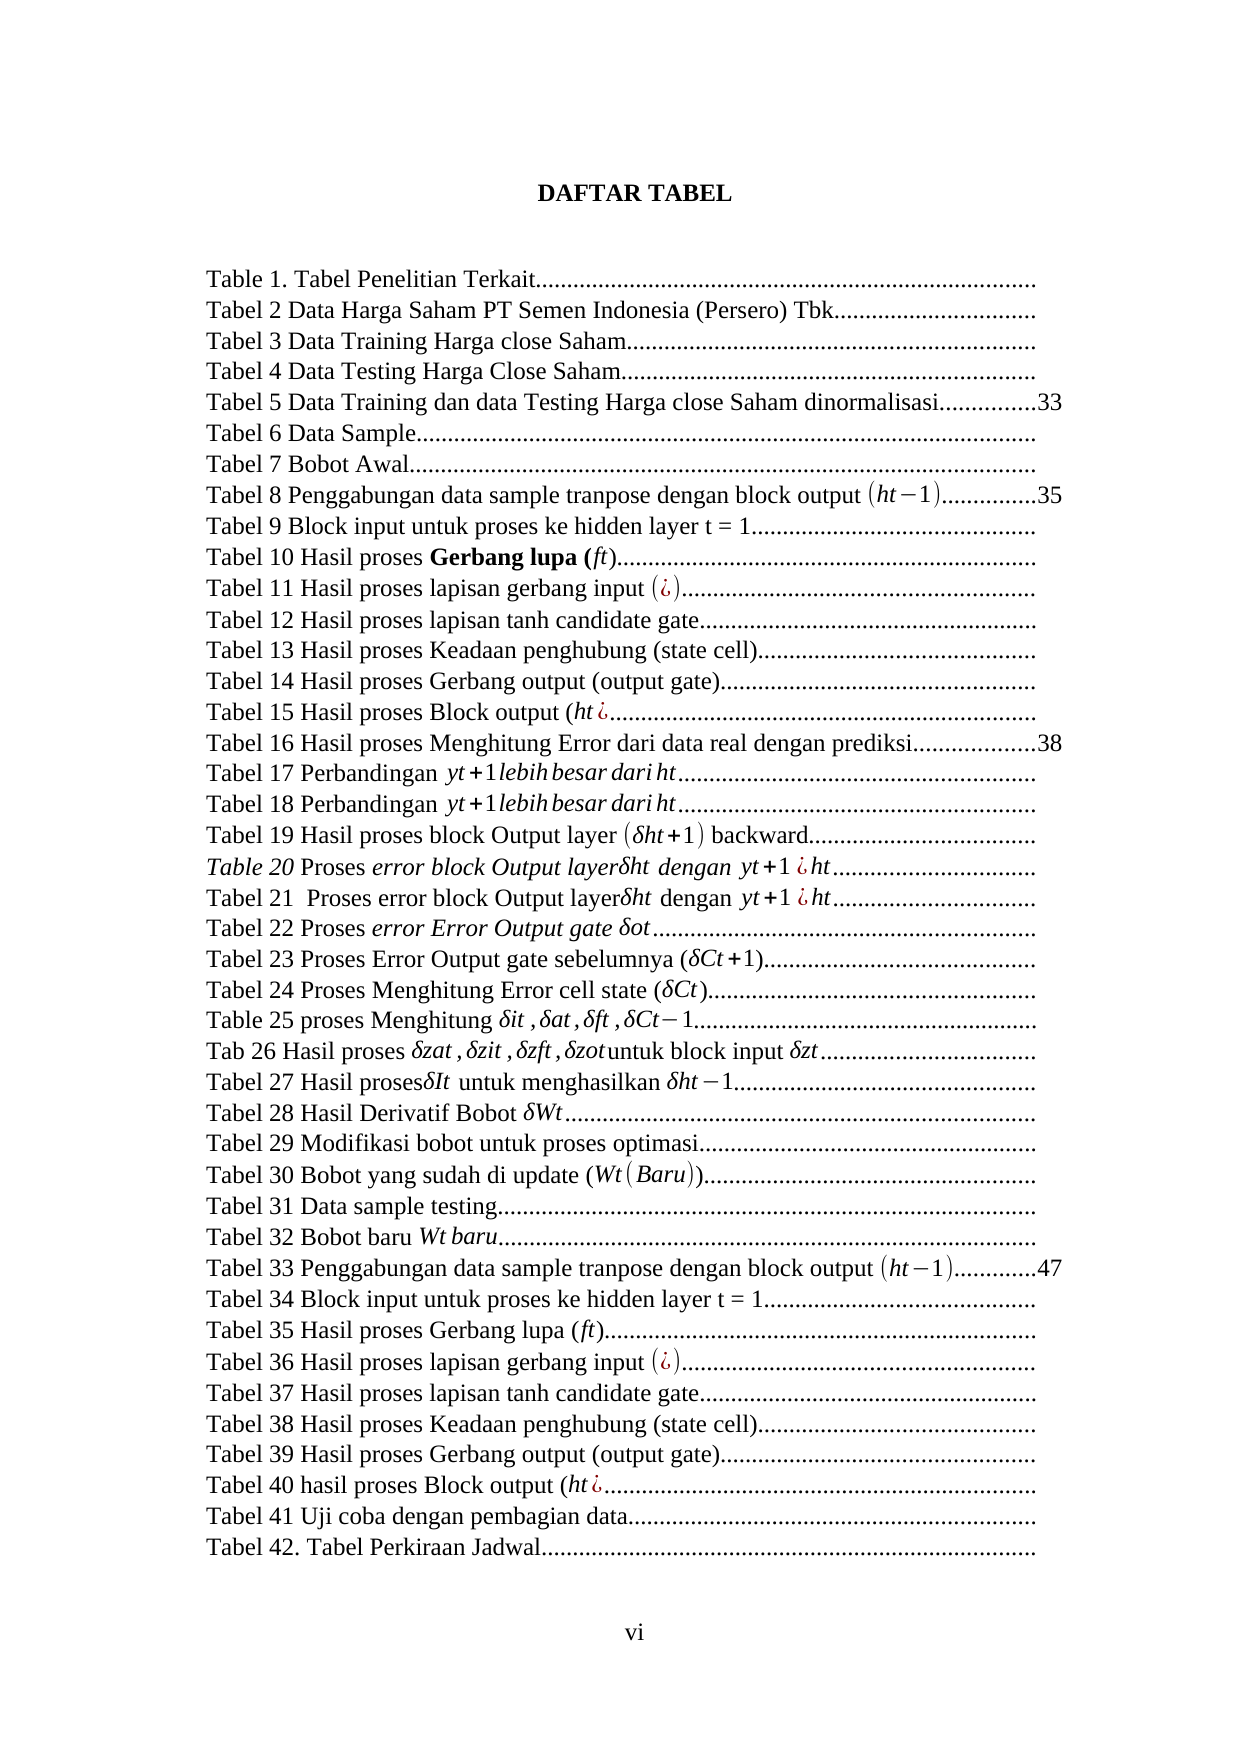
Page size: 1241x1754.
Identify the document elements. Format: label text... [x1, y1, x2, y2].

text Tabel 38 Hasil proses Keadaan penghubung (state cell) 48 [206, 1409, 908, 1437]
text Tabel 32 Bobot baru 46 [206, 1222, 908, 1251]
text Tabel 2 Data Harga Saham PT Semen Indonesia (Persero) Tbk 32 [206, 295, 908, 324]
text Table 20 Proses error block Output layer dengan 39 [206, 852, 908, 881]
text Tabel 33 Penggabungan data sample tranpose dengan block output 47 [206, 1253, 1048, 1283]
text Tabel 5 Data Training dan data Testing Harga close Saham dinormalisasi 33 [206, 387, 1063, 416]
text Tabel 13 Hasil proses Keadaan penghubung (state cell) 37 [206, 636, 908, 664]
text Tabel 34 Block input untuk proses ke hidden layer t = 1 47 [206, 1284, 908, 1313]
text Table 1. Tabel Penelitian Terkait 20 [206, 264, 908, 293]
text Tabel 27 Hasil proses untuk menghasilkan 43 [206, 1067, 908, 1096]
text Tabel 11 Hasil proses lapisan gerbang input 36 [206, 573, 908, 603]
text Tabel 15 Hasil proses Block output ( 37 [206, 697, 908, 726]
text Tabel 9 Block input untuk proses ke hidden layer t = 1 35 [206, 511, 908, 540]
text Tabel 22 Proses error Error Output gate 40 [206, 913, 908, 942]
text Tabel 29 Modifikasi bobot untuk proses optimasi 45 [206, 1128, 908, 1157]
text Tabel 21 Proses error block Output layer dengan 39 [206, 883, 908, 911]
text Tabel 23 Proses Error Output gate sebelumnya () 40 [206, 944, 908, 973]
text Tabel 7 Bobot Awal 34 [206, 449, 908, 477]
text Tabel 35 Hasil proses Gerbang lupa () 47 [206, 1315, 908, 1344]
text Tabel 4 Data Testing Harga Close Saham 32 [206, 356, 908, 385]
text Tabel 24 Proses Menghitung Error cell state () 40 [206, 975, 908, 1003]
text Table 25 proses Menghitung 41 [206, 1006, 908, 1034]
text Tabel 3 Data Training Harga close Saham 32 [206, 326, 908, 354]
text Tabel 39 Hasil proses Gerbang output (output gate) 49 [206, 1439, 908, 1468]
subtitle DAFTAR TABEL [207, 178, 1063, 207]
text Tabel 28 Hasil Derivatif Bobot 44 [206, 1098, 908, 1126]
text Tabel 8 Penggabungan data sample tranpose dengan block output 35 [206, 479, 1063, 509]
text Tabel 30 Bobot yang sudah di update () 45 [206, 1159, 908, 1189]
text Tabel 10 Hasil proses Gerbang lupa () 36 [206, 542, 908, 571]
text Tabel 36 Hasil proses lapisan gerbang input 48 [206, 1346, 908, 1376]
text Tabel 37 Hasil proses lapisan tanh candidate gate 48 [206, 1378, 908, 1407]
text Tab 26 Hasil proses untuk block input 42 [206, 1036, 908, 1065]
text Tabel 6 Data Sample 34 [206, 418, 908, 447]
text Tabel 17 Perbandingan 38 [206, 758, 908, 787]
text Tabel 19 Hasil proses block Output layer backward 39 [206, 820, 908, 850]
text Tabel 31 Data sample testing 46 [206, 1191, 908, 1220]
text Tabel 14 Hasil proses Gerbang output (output gate) 37 [206, 666, 908, 695]
text Tabel 12 Hasil proses lapisan tanh candidate gate 36 [206, 605, 908, 633]
text Tabel 42. Tabel Perkiraan Jadwal 50 [206, 1532, 908, 1560]
text Tabel 41 Uji coba dengan pembagian data 50 [206, 1501, 908, 1530]
text Tabel 16 Hasil proses Menghitung Error dari data real dengan prediksi 38 [206, 728, 1063, 756]
text Tabel 18 Perbandingan 39 [206, 789, 908, 818]
text Tabel 40 hasil proses Block output ( 49 [206, 1470, 908, 1499]
